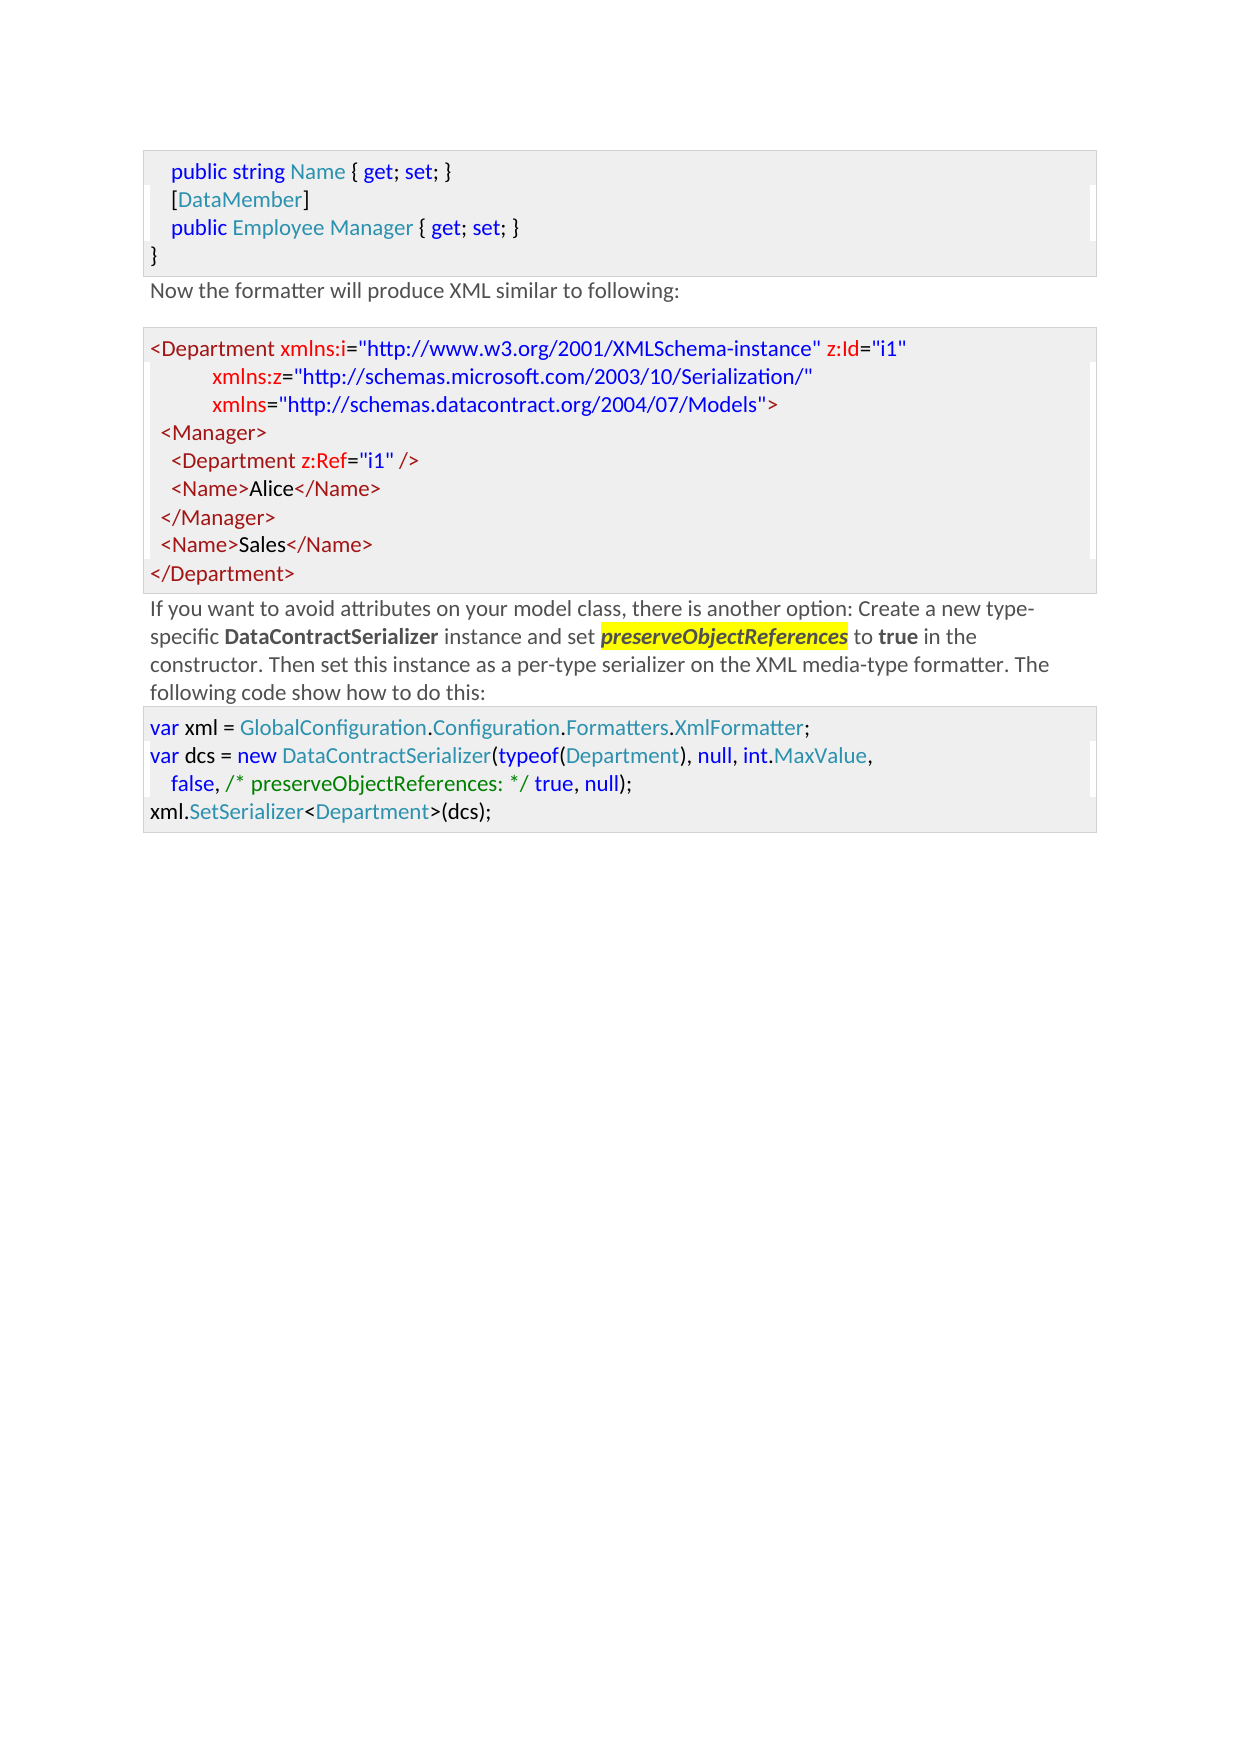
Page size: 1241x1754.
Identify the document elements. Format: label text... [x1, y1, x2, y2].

text public string Name { get; set; } [144, 151, 1096, 185]
text xmlns="http://schemas.datacontract.org/2004/07/Models"> [150, 391, 1090, 418]
text false, /* preserveObjectReferences: */ true, null); [150, 769, 1090, 790]
text var dcs = new DataContractSerializer(typeof(Department), null, int.MaxValue, [150, 741, 1090, 769]
text <Manager> [150, 418, 1090, 447]
text <Department xmlns:i="http://www.w3.org/2001/XMLSchema-instance" z:Id="i1" [144, 328, 1096, 362]
text var xml = GlobalConfiguration.Configuration.Formatters.XmlFormatter; [144, 707, 1096, 741]
text <Name>Sales</Name> [150, 531, 1090, 551]
text </Department> [144, 551, 1096, 593]
text xml.SetSerializer<Department>(dcs); [144, 790, 1096, 832]
text [DataMember] [150, 185, 1090, 213]
text <Department z:Ref="i1" /> [150, 447, 1090, 474]
text xmlns:z="http://schemas.microsoft.com/2003/10/Serialization/" [150, 362, 1090, 391]
text <Name>Alice</Name> [150, 474, 1090, 503]
text Now the formatter will produce XML similar to following: [150, 277, 1090, 305]
text } [144, 234, 1096, 276]
text </Manager> [150, 503, 1090, 531]
text public Employee Manager { get; set; } [150, 213, 1090, 234]
text If you want to avoid attributes on your model class, there is another option: Create a new type-specific DataContractSerializer instance and set preserveObjectReferences to true in the constructor. Then set this instance as a per-type serializer on the XML media-type formatter. The following code show how to do this: [150, 594, 1090, 706]
